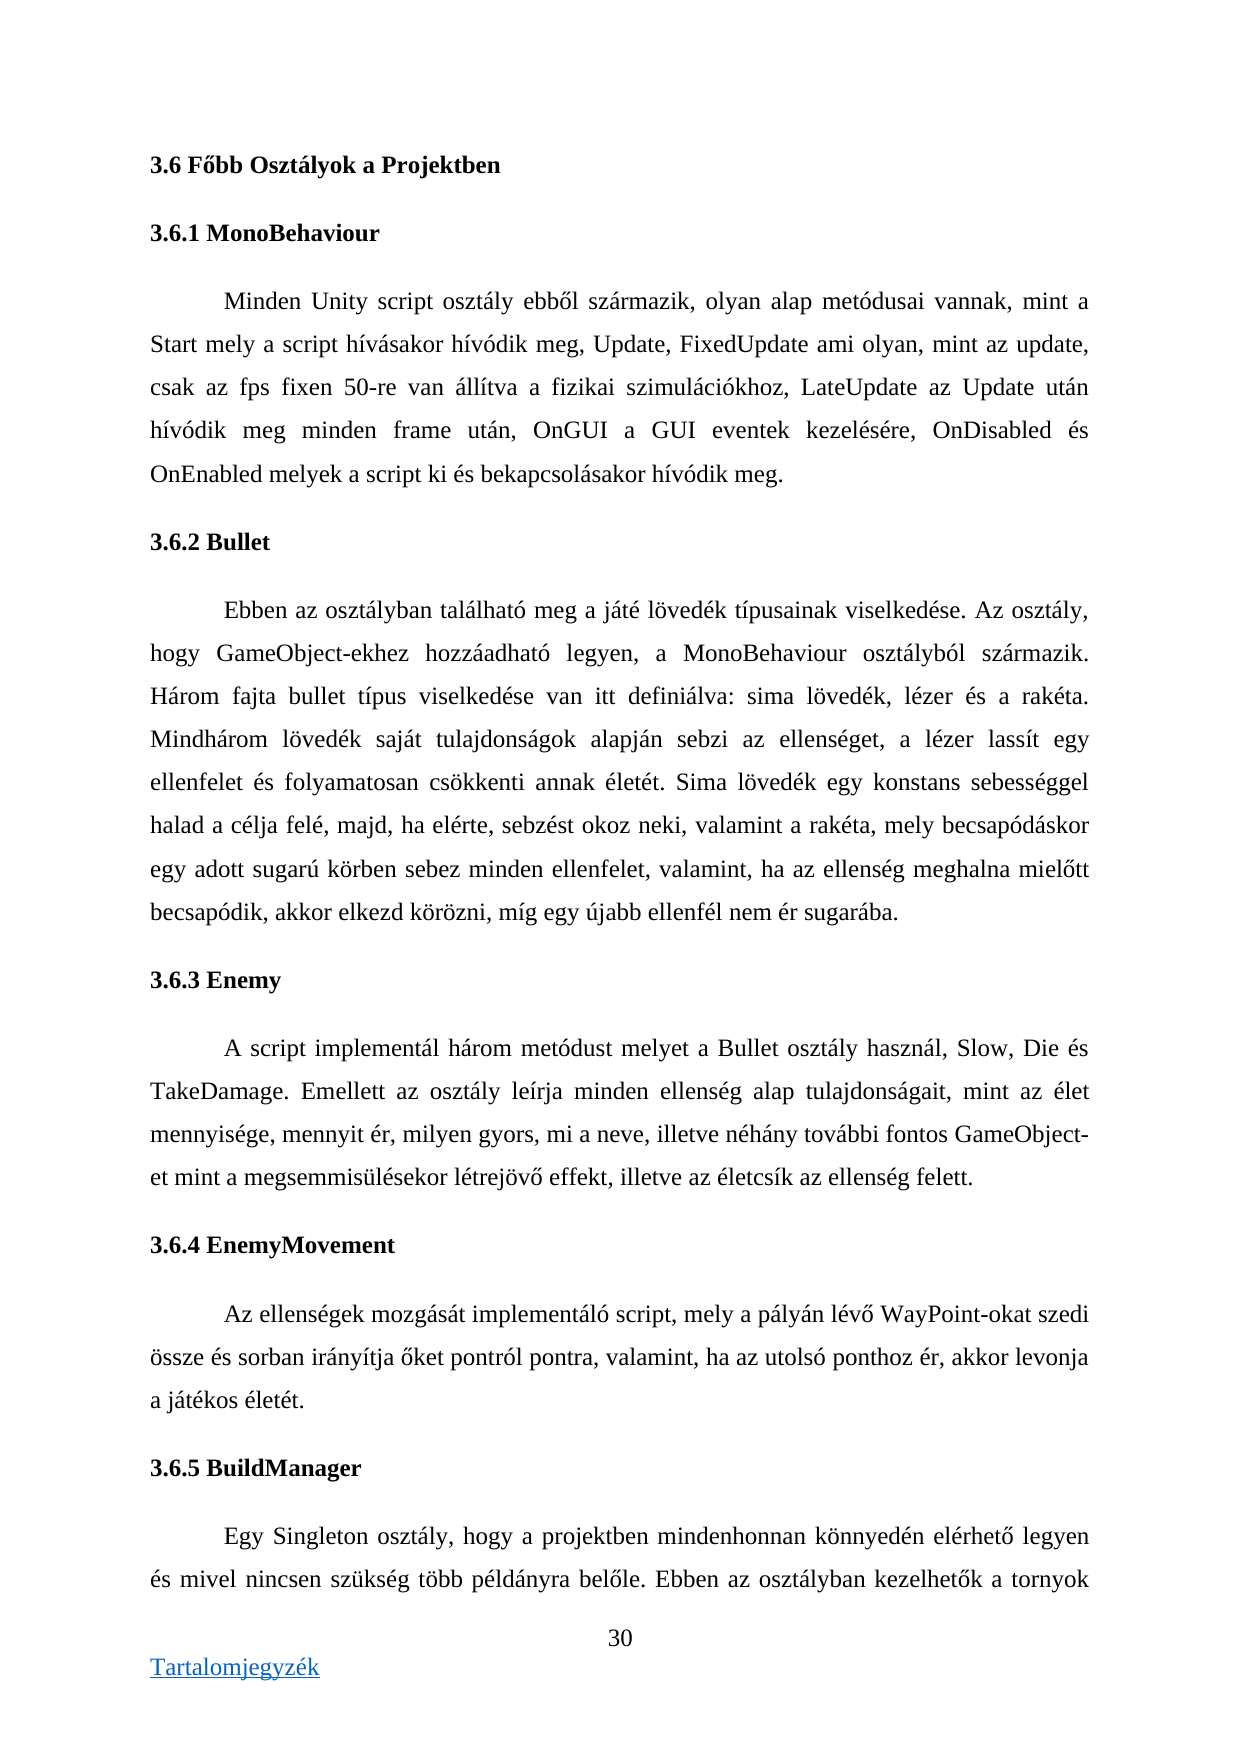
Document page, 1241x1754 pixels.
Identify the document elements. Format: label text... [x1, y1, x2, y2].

text Minden Unity script osztály ebből származik, olyan alap metódusai vannak, mint a Start mely a script hívásakor hívódik meg, Update, FixedUpdate ami olyan, mint az update, csak az fps fixen 50-re van állítva a fizikai szimulációkhoz, LateUpdate az Update után hívódik meg minden frame után, OnGUI a GUI eventek kezelésére, OnDisabled és OnEnabled melyek a script ki és bekapcsolásakor hívódik meg. [150, 286, 1090, 487]
subtitle 3.6.3 Enemy [150, 965, 1090, 994]
subtitle 3.6 Főbb Osztályok a Projektben [150, 150, 1090, 179]
text Az ellenségek mozgását implementáló script, mely a pályán lévő WayPoint-okat szedi össze és sorban irányítja őket pontról pontra, valamint, ha az utolsó ponthoz ér, akkor levonja a játékos életét. [150, 1299, 1090, 1414]
subtitle 3.6.4 EnemyMovement [150, 1231, 1090, 1259]
text A script implementál három metódust melyet a Bullet osztály használ, Slow, Die és TakeDamage. Emellett az osztály leírja minden ellenség alap tulajdonságait, mint az élet mennyisége, mennyit ér, milyen gyors, mi a neve, illetve néhány további fontos GameObject-et mint a megsemmisülésekor létrejövő effekt, illetve az életcsík az ellenség felett. [150, 1033, 1090, 1191]
subtitle 3.6.1 MonoBehaviour [150, 218, 1090, 247]
text Ebben az osztályban található meg a játé lövedék típusainak viselkedése. Az osztály, hogy GameObject-ekhez hozzáadható legyen, a MonoBehaviour osztályból származik. Három fajta bullet típus viselkedése van itt definiálva: sima lövedék, lézer és a rakéta. Mindhárom lövedék saját tulajdonságok alapján sebzi az ellenséget, a lézer lassít egy ellenfelet és folyamatosan csökkenti annak életét. Sima lövedék egy konstans sebességgel halad a célja felé, majd, ha elérte, sebzést okoz neki, valamint a rakéta, mely becsapódáskor egy adott sugarú körben sebez minden ellenfelet, valamint, ha az ellenség meghalna mielőtt becsapódik, akkor elkezd körözni, míg egy újabb ellenfél nem ér sugarába. [150, 595, 1090, 926]
subtitle 3.6.5 BuildManager [150, 1453, 1090, 1482]
subtitle 3.6.2 Bullet [150, 527, 1090, 556]
